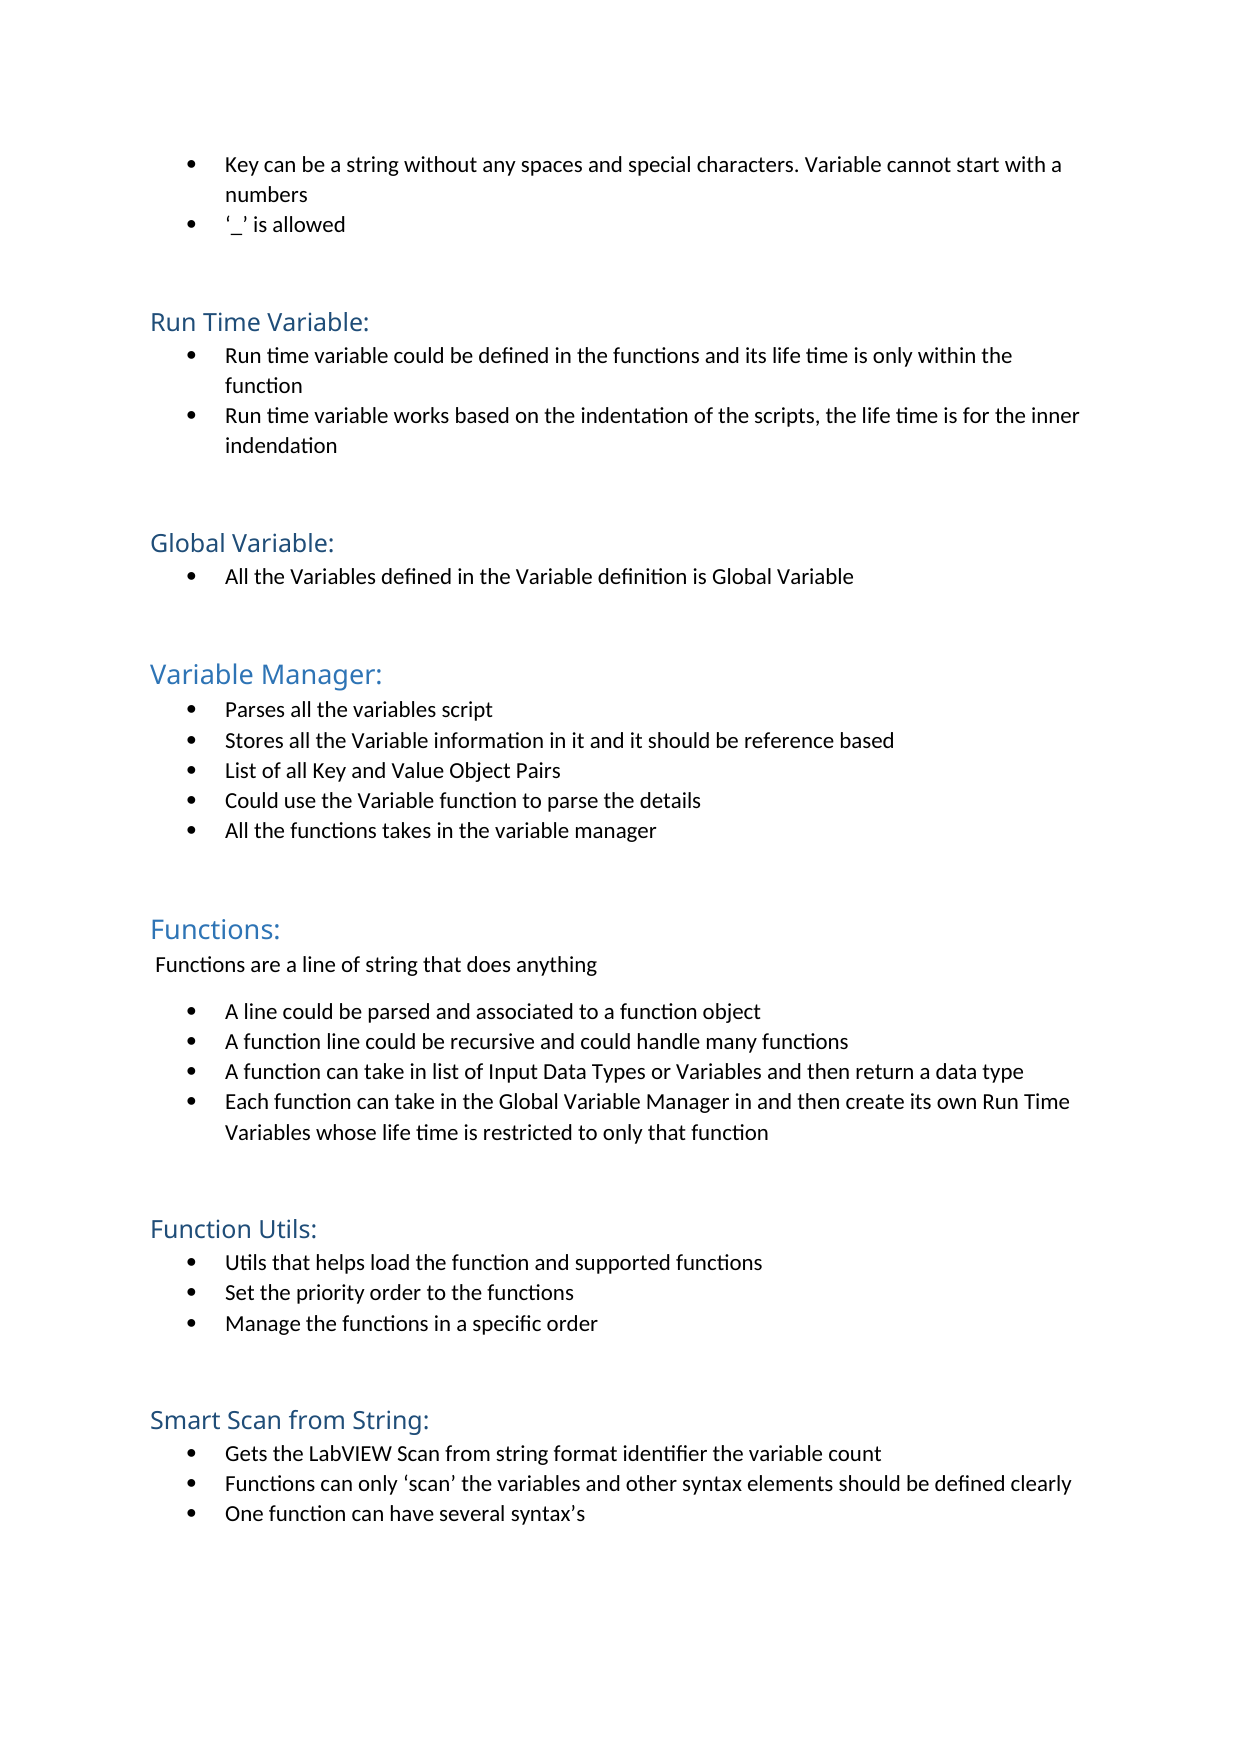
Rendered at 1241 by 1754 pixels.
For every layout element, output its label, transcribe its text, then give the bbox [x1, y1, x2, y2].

list Run time variable could be defined in the functions and its life time is only within the function [187, 341, 1090, 399]
subtitle Smart Scan from String: [150, 1402, 1090, 1436]
list Manage the functions in a specific order [187, 1309, 1090, 1337]
list Set the priority order to the functions [187, 1278, 1090, 1306]
list A function line could be recursive and could handle many functions [187, 1027, 1090, 1055]
list Stores all the Variable information in it and it should be reference based [187, 726, 1090, 754]
subtitle Global Variable: [150, 525, 1090, 559]
list Functions can only ‘scan’ the variables and other syntax elements should be defined clearly [187, 1469, 1090, 1497]
list Utils that helps load the function and supported functions [187, 1248, 1090, 1276]
list Parses all the variables script [187, 696, 1090, 724]
list All the Variables defined in the Variable definition is Global Variable [187, 562, 1090, 590]
text Functions are a line of string that does anything [150, 950, 1090, 978]
subtitle Function Utils: [150, 1211, 1090, 1246]
subtitle Variable Manager: [150, 656, 1090, 693]
list A line could be parsed and associated to a function object [187, 997, 1090, 1025]
list Could use the Variable function to parse the details [187, 786, 1090, 814]
list Gets the LabVIEW Scan from string format identifier the variable count [187, 1439, 1090, 1467]
list List of all Key and Value Object Pairs [187, 756, 1090, 784]
subtitle Functions: [150, 910, 1090, 947]
list Run time variable works based on the indentation of the scripts, the life time is for the inner indendation [187, 401, 1090, 459]
subtitle Run Time Variable: [150, 304, 1090, 338]
list Key can be a string without any spaces and special characters. Variable cannot start with a numbers [187, 150, 1090, 208]
list A function can take in list of Input Data Types or Variables and then return a data type [187, 1057, 1090, 1085]
list One function can have several syntax’s [187, 1499, 1090, 1528]
list Each function can take in the Global Variable Manager in and then create its own Run Time Variables whose life time is restricted to only that function [187, 1087, 1090, 1146]
list ‘_’ is allowed [187, 210, 1090, 238]
list All the functions takes in the variable manager [187, 816, 1090, 844]
